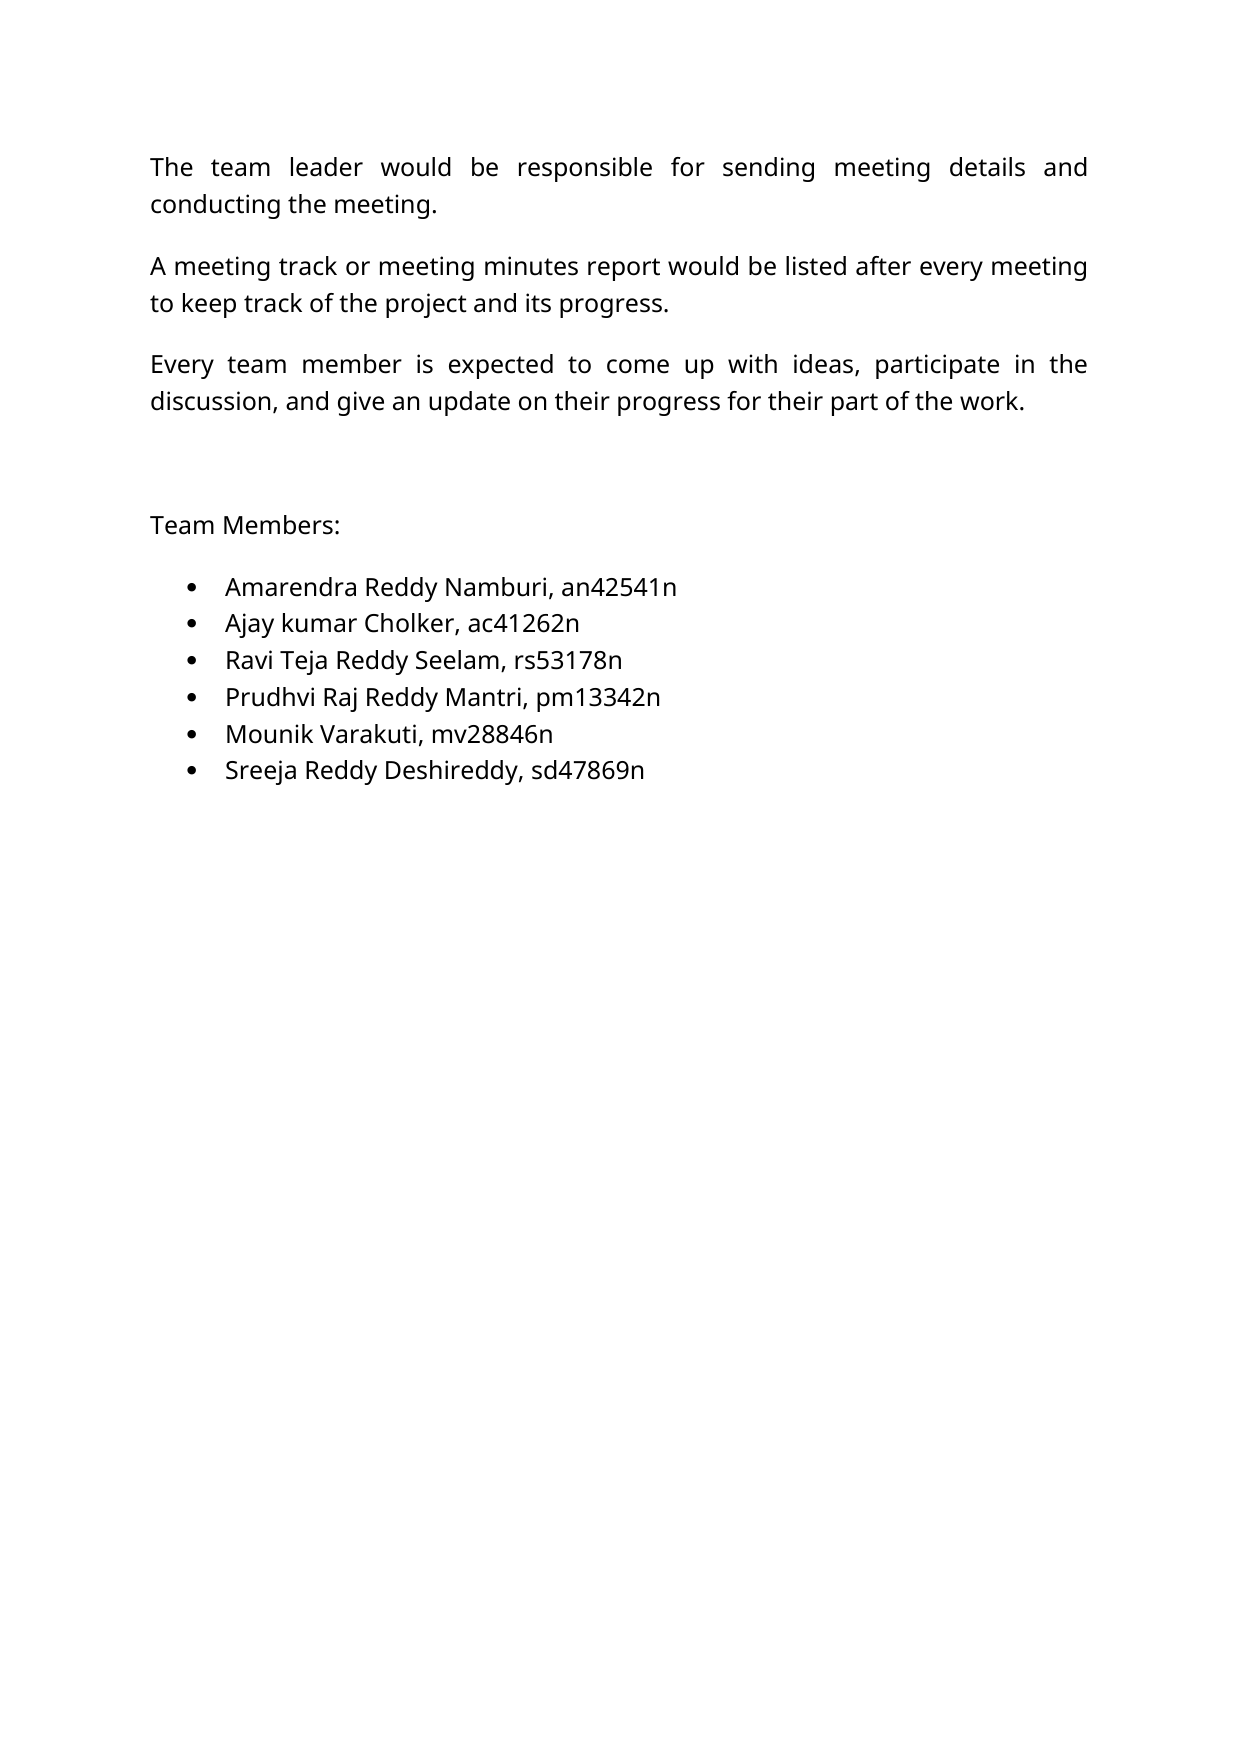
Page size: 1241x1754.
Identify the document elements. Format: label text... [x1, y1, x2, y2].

list Amarendra Reddy Namburi, an42541n [187, 569, 1090, 603]
list Mounik Varakuti, mv28846n [187, 716, 1090, 750]
list Sreeja Reddy Deshireddy, sd47869n [187, 753, 1090, 787]
text Team Members: [150, 507, 1090, 541]
list Prudhvi Raj Reddy Mantri, pm13342n [187, 679, 1090, 713]
text Every team member is expected to come up with ideas, participate in the discussion, and give an update on their progress for their part of the work. [150, 347, 1090, 418]
list Ravi Teja Reddy Seelam, rs53178n [187, 643, 1090, 677]
text A meeting track or meeting minutes report would be listed after every meeting to keep track of the project and its progress. [150, 248, 1090, 319]
text The team leader would be responsible for sending meeting details and conducting the meeting. [150, 150, 1090, 221]
list Ajay kumar Cholker, ac41262n [187, 606, 1090, 640]
